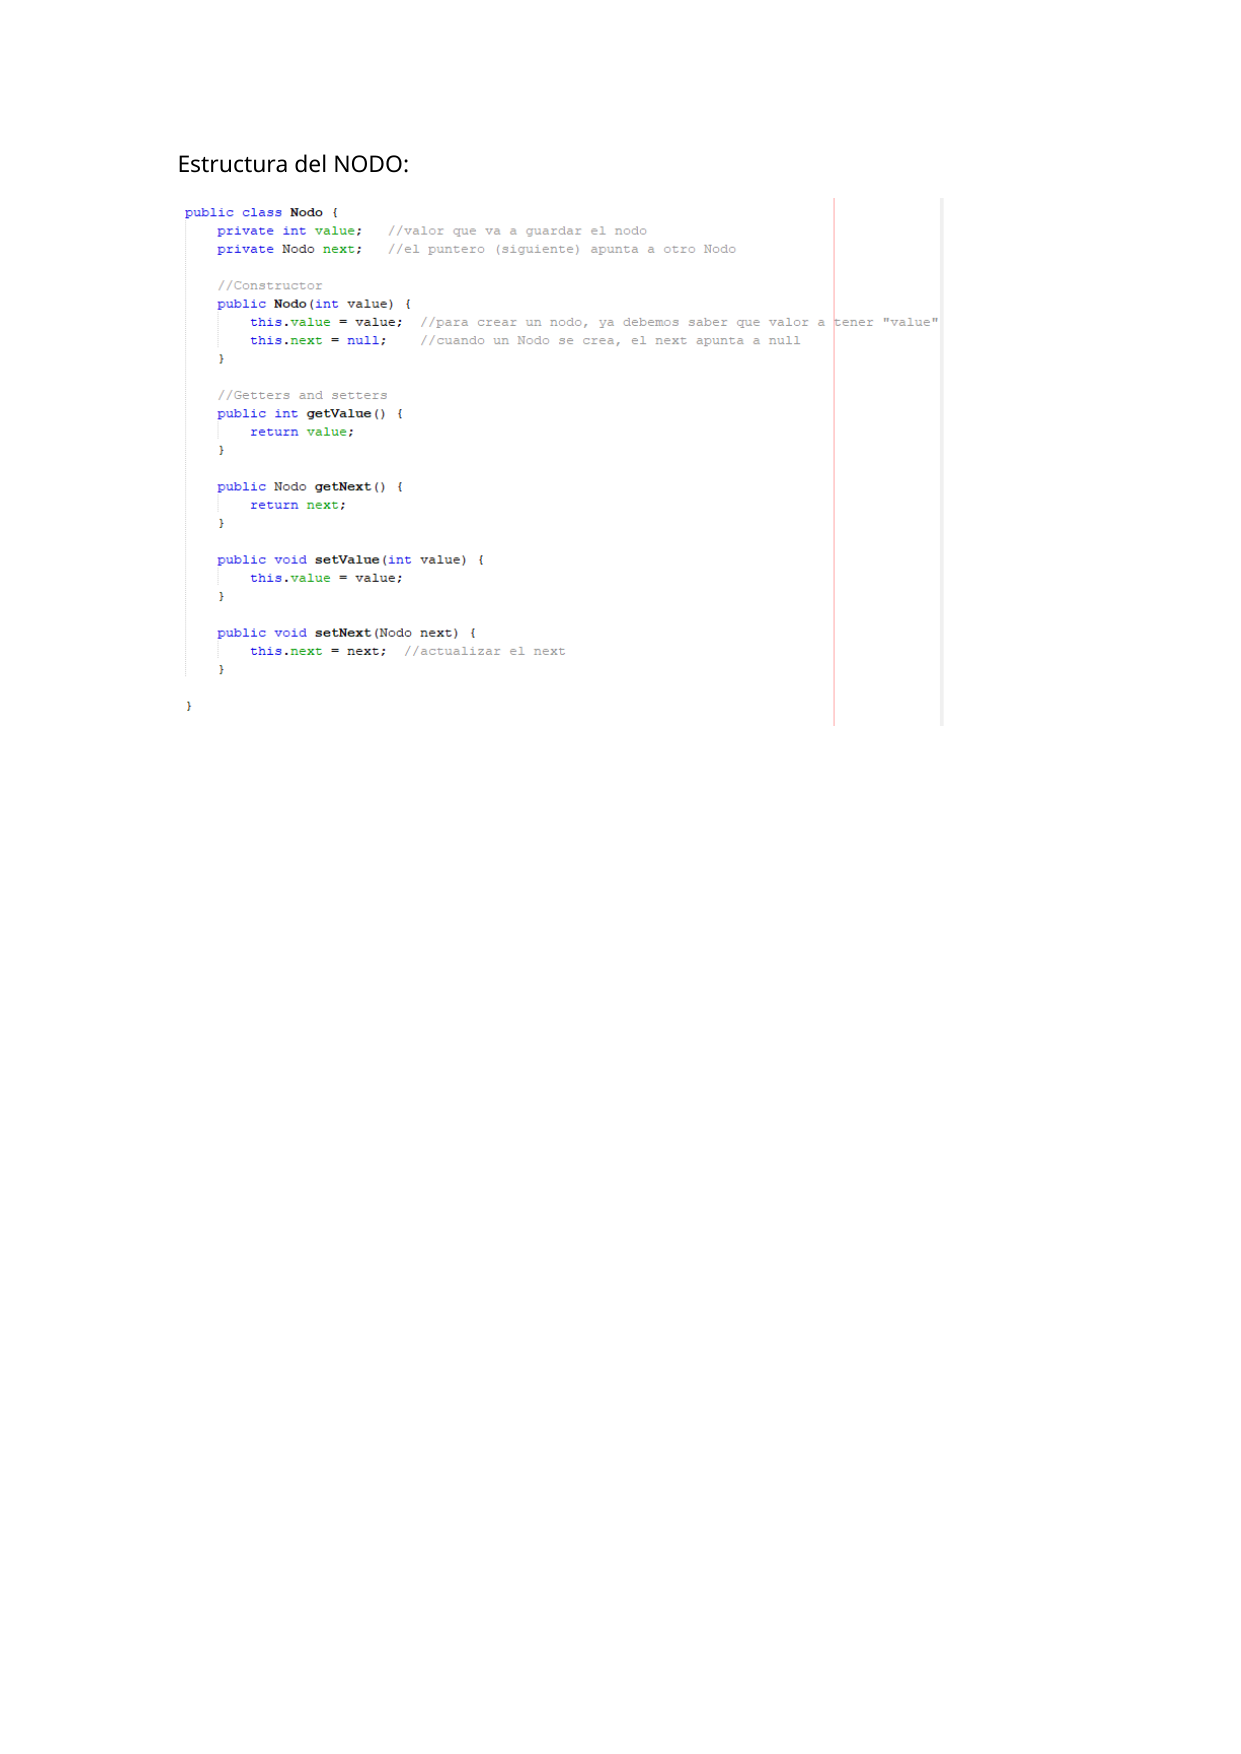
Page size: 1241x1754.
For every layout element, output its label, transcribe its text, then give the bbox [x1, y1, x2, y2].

text Estructura del NODO: [177, 148, 1063, 179]
picture [177, 198, 944, 726]
